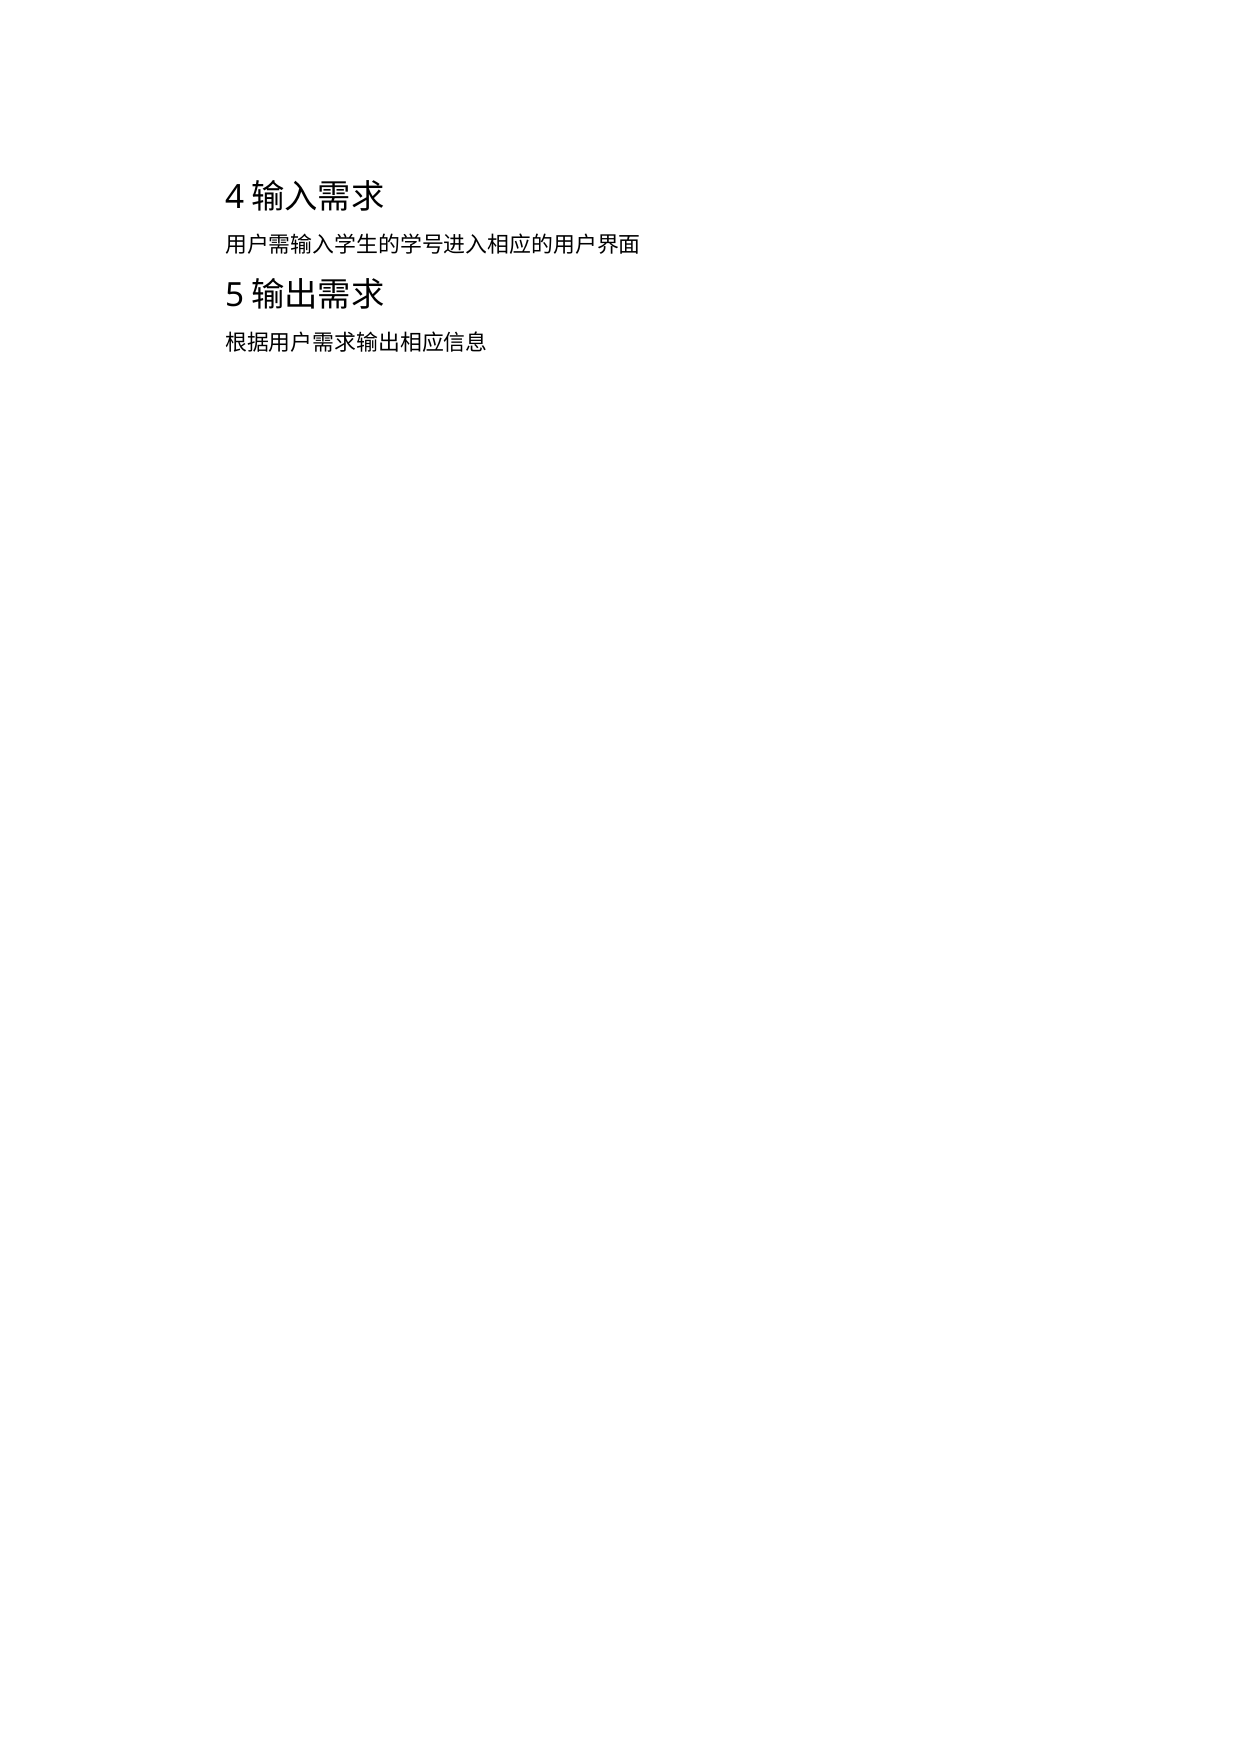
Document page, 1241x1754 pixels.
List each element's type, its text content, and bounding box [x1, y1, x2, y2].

text 用户需输入学生的学号进入相应的用户界面 [225, 227, 1053, 259]
text 根据用户需求输出相应信息 [225, 324, 1053, 357]
text 4输入需求 [225, 162, 1053, 227]
text 5输出需求 [225, 259, 1053, 324]
